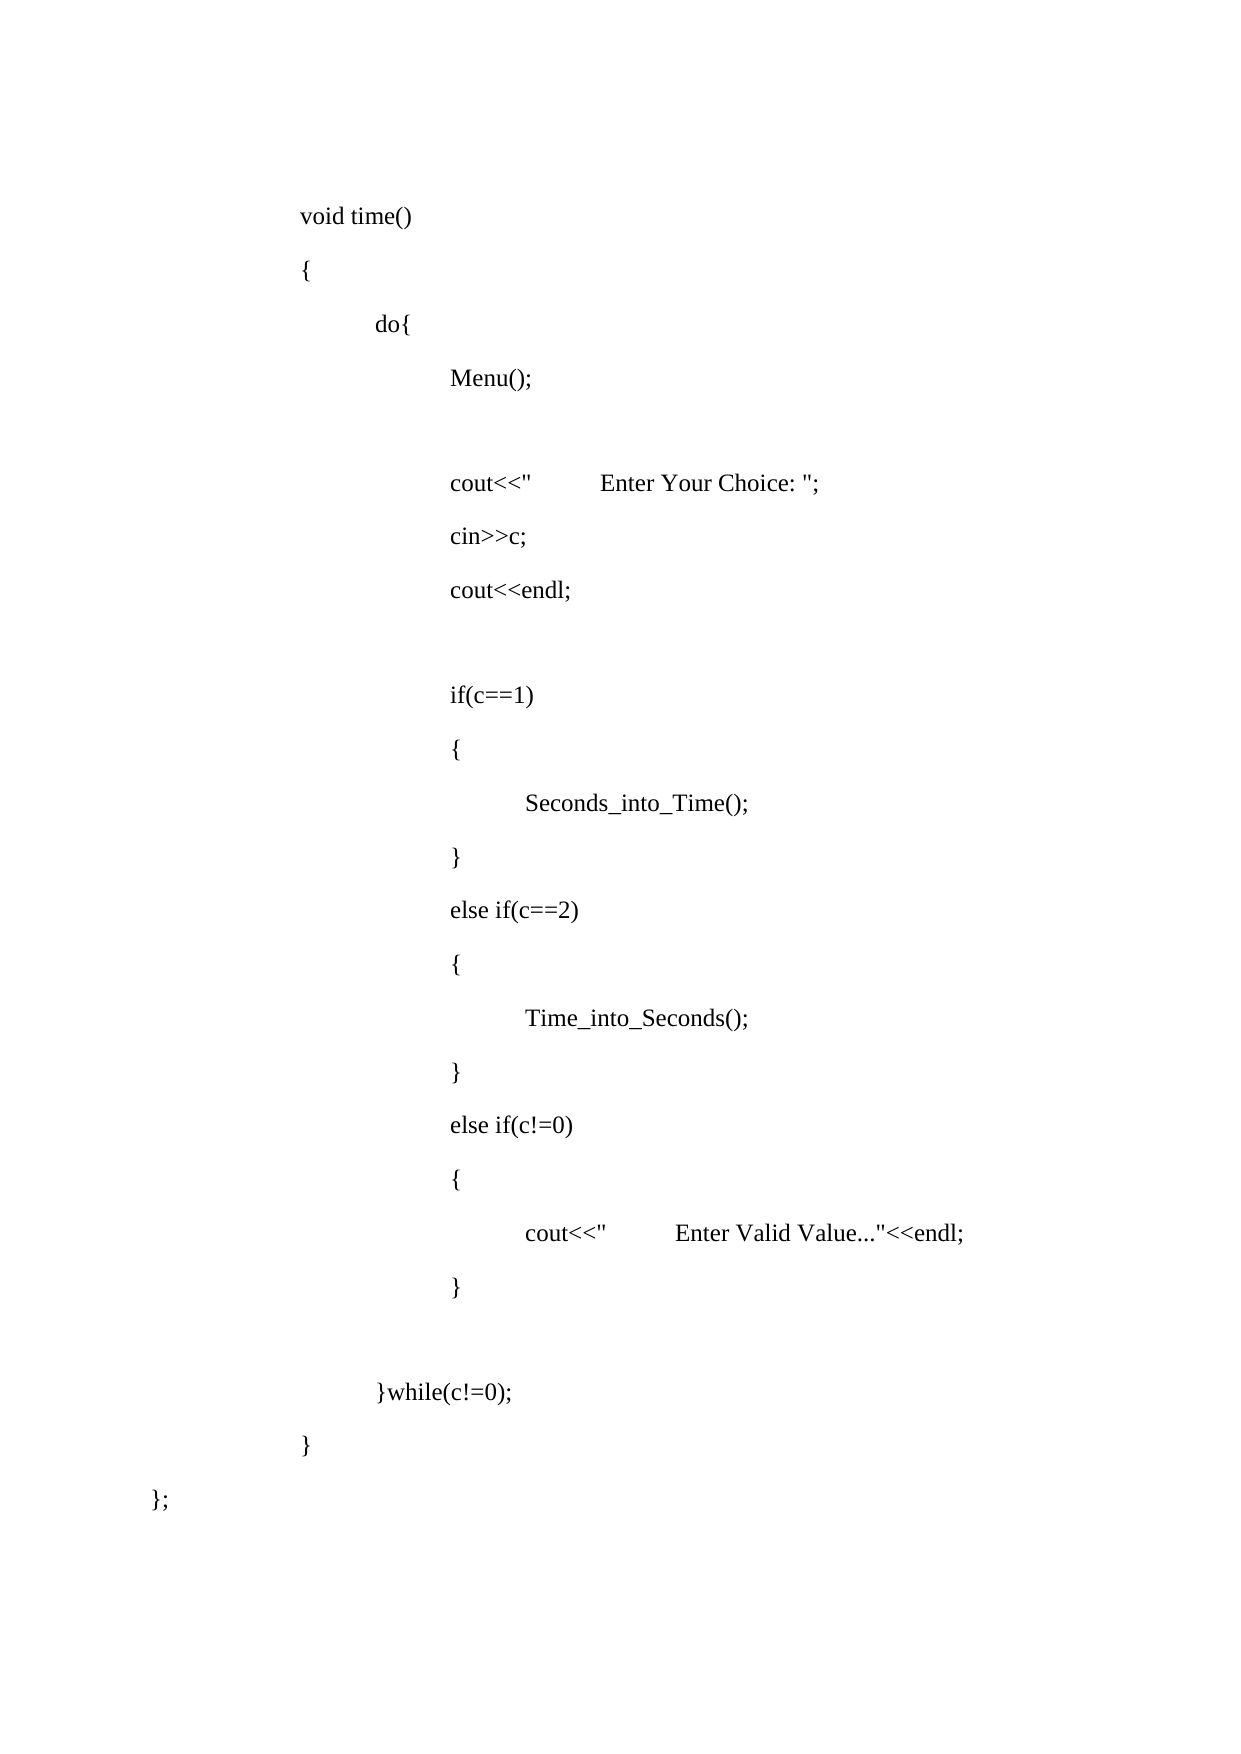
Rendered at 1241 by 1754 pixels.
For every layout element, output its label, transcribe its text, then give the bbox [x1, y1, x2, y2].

text if(c==1) [150, 680, 1090, 709]
text Time_into_Seconds(); [150, 1003, 1090, 1032]
text void time() [150, 201, 1090, 230]
text cout<<endl; [150, 575, 1090, 604]
text do{ [150, 309, 1090, 338]
text { [150, 1164, 1090, 1193]
text { [150, 255, 1090, 284]
text Menu(); [150, 363, 1090, 391]
text else if(c==2) [150, 895, 1090, 924]
text } [150, 842, 1090, 870]
text cin>>c; [150, 521, 1090, 550]
text }while(c!=0); [150, 1377, 1090, 1405]
text }; [150, 1484, 1090, 1513]
text } [150, 1057, 1090, 1085]
text { [150, 949, 1090, 978]
text Seconds_into_Time(); [150, 788, 1090, 817]
text else if(c!=0) [150, 1110, 1090, 1139]
text } [150, 1430, 1090, 1459]
text } [150, 1272, 1090, 1300]
text { [150, 734, 1090, 763]
text cout<<" Enter Valid Value..."<<endl; [150, 1218, 1090, 1247]
text cout<<" Enter Your Choice: "; [150, 468, 1090, 496]
